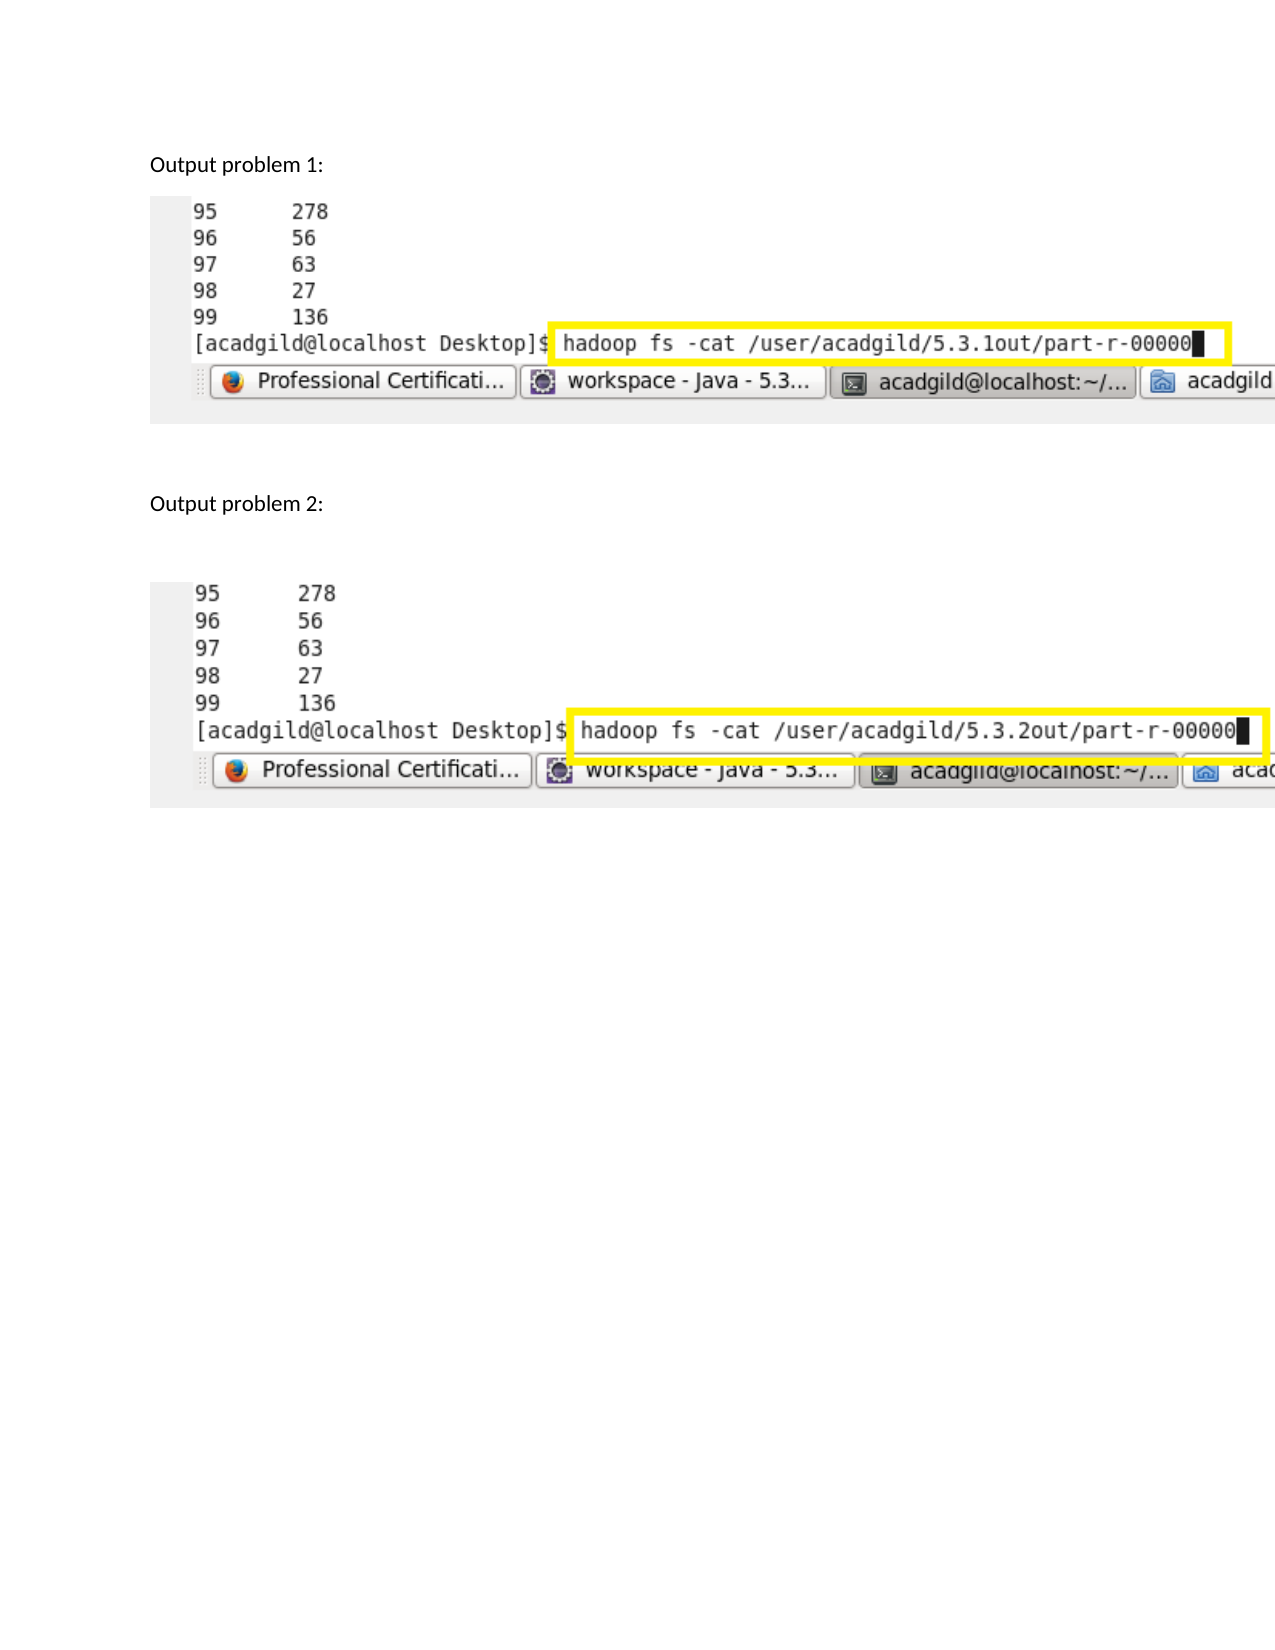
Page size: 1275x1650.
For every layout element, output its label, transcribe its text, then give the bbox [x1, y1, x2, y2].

text Output problem 1: [150, 150, 1125, 178]
text Output problem 2: [150, 489, 1125, 517]
picture [150, 196, 1275, 424]
picture [150, 582, 1275, 808]
